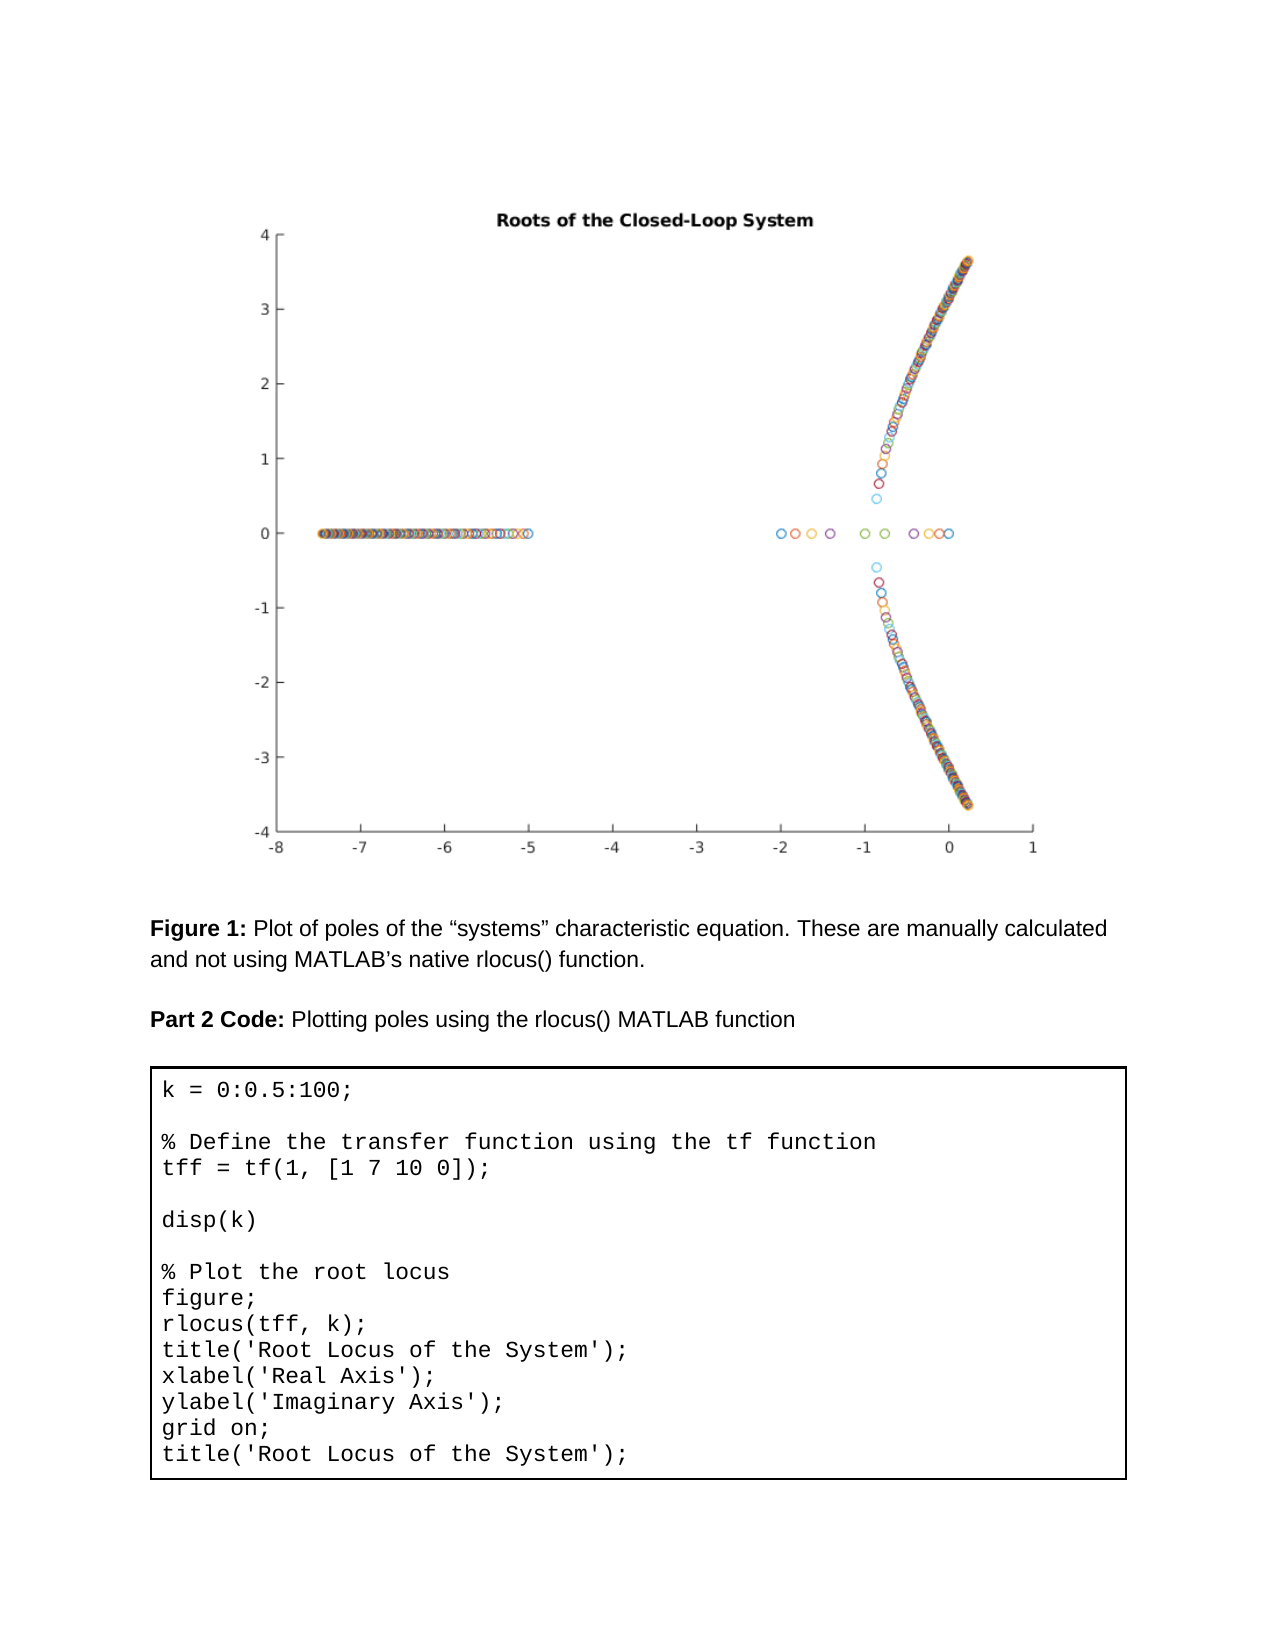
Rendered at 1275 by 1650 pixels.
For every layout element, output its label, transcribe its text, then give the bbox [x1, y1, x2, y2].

text Part 2 Code: Plotting poles using the rlocus() MATLAB function [150, 1006, 1125, 1032]
text Figure 1: Plot of poles of the “systems” characteristic equation. These are manually calculated and not using MATLAB’s native rlocus() function. [150, 915, 1125, 972]
picture [150, 180, 1125, 912]
table_header k = 0:0.5:100; % Define the transfer function using the tf function tff = tf(1, [1 7 10 0]); disp(k) % Plot the root locus figure; rlocus(tff, k); title('Root Locus of the System'); xlabel('Real Axis'); ylabel('Imaginary Axis'); grid on; title('Root Locus of the System'); [152, 1069, 1125, 1478]
